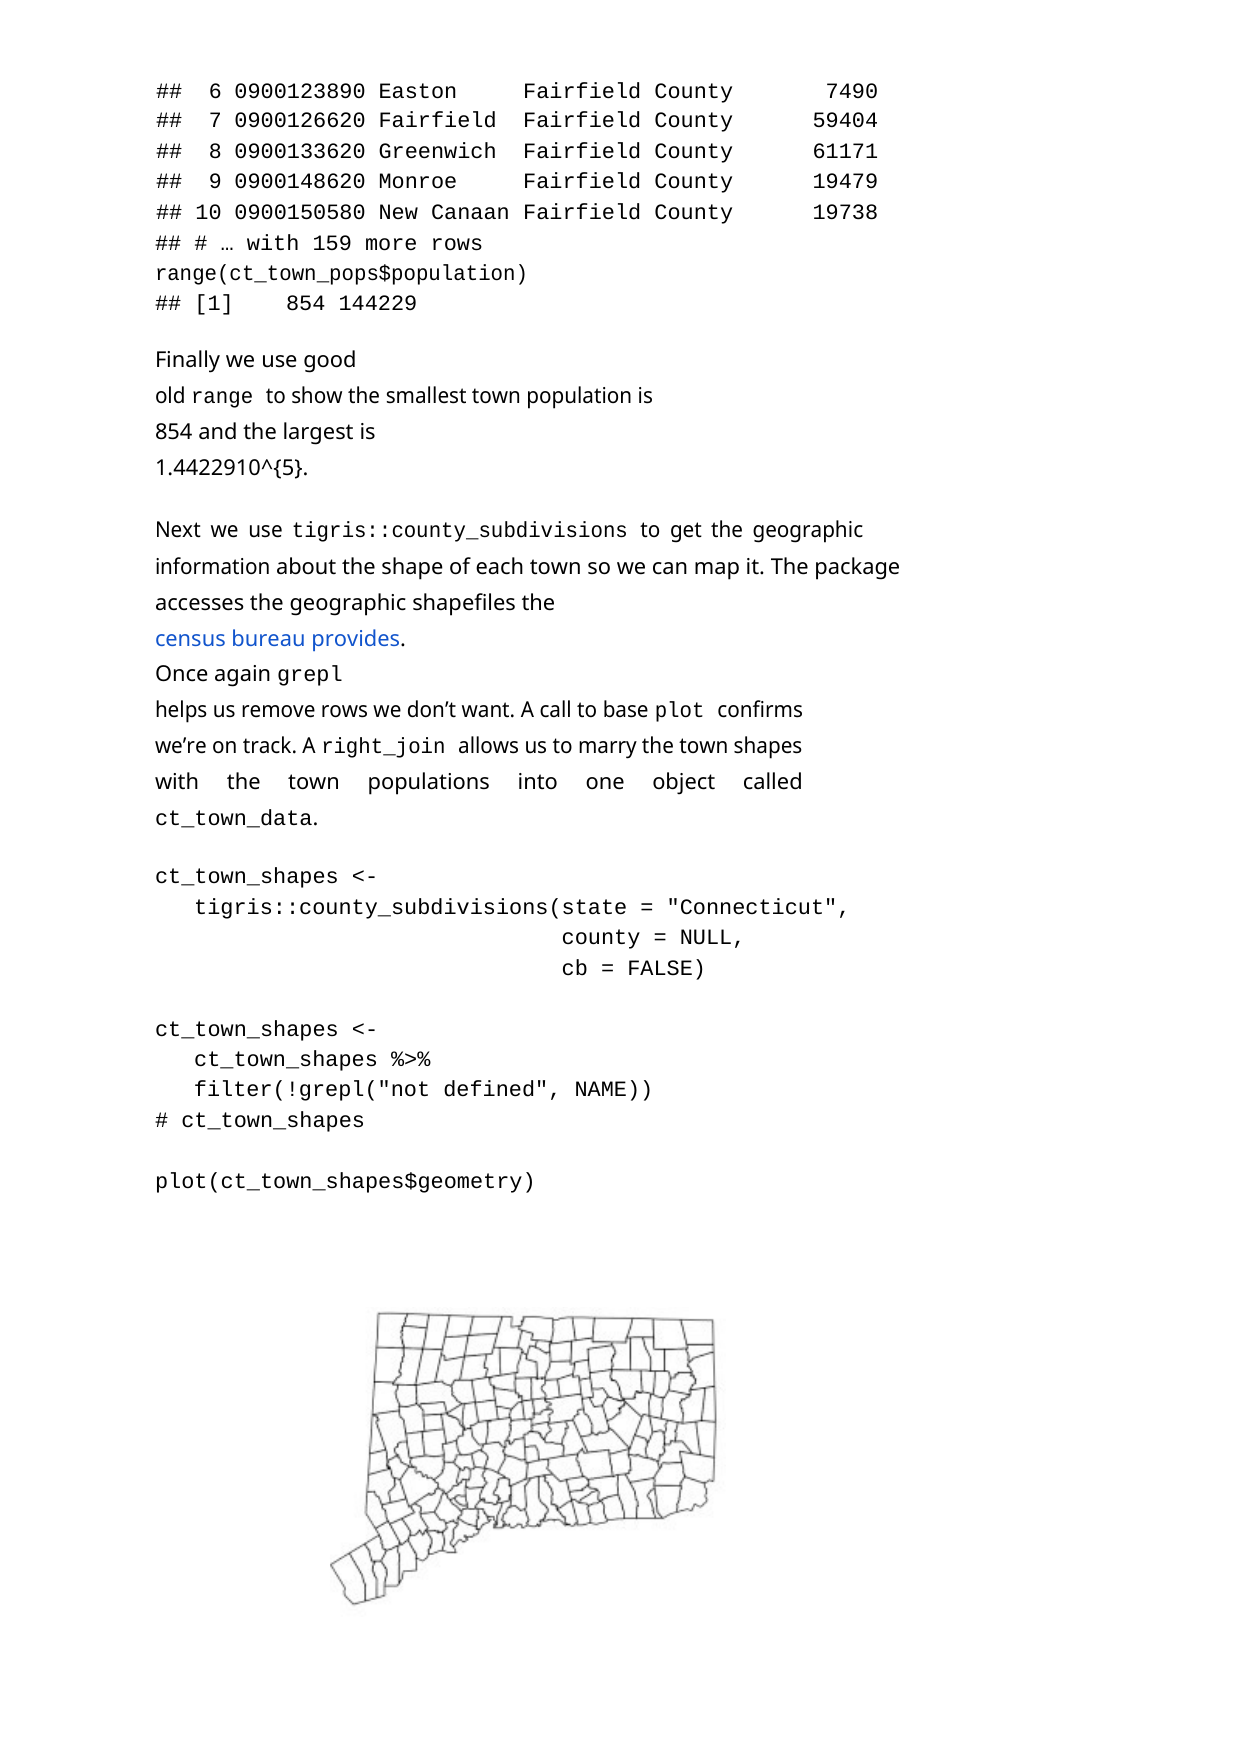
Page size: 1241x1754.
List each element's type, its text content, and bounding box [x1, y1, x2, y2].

text census bureau provides. [155, 623, 1103, 653]
text 1.4422910^{5}. [155, 452, 1103, 482]
table_cell 0900126620 [228, 107, 372, 137]
text helps us remove rows we don’t want. A call to base plot confirms we’re on track. A right_join allows us to marry the town shapes with the town populations into one object called ct_town_data. [155, 694, 803, 831]
table_cell County [648, 107, 772, 137]
table_cell County [648, 137, 772, 168]
text Finally we use good [155, 344, 1103, 374]
table_header 6 [188, 79, 228, 107]
table_cell Fairfield [516, 137, 647, 168]
table_header County [648, 79, 772, 107]
table_cell 0900150580 [228, 199, 372, 226]
table_cell County [648, 199, 772, 226]
table_cell Monroe [372, 168, 516, 198]
table_header 0900123890 [228, 79, 372, 107]
table_cell ## [150, 199, 188, 226]
table_cell 7 [188, 107, 228, 137]
table_cell 10 [188, 199, 228, 226]
table_cell ## [150, 137, 188, 168]
table_cell Fairfield [516, 107, 647, 137]
table_cell 61171 [772, 137, 882, 168]
table_cell ## [150, 107, 188, 137]
table_cell ## [150, 168, 188, 198]
table_cell Greenwich [372, 137, 516, 168]
table_cell 0900148620 [228, 168, 372, 198]
table_cell County [648, 168, 772, 198]
text plot(ct_town_shapes$geometry) [155, 1170, 1103, 1195]
text ct_town_shapes <- [155, 865, 1103, 890]
text Once again grepl [155, 658, 1103, 688]
table_cell New Canaan [372, 199, 516, 226]
text tigris::county_subdivisions(state = "Connecticut", [194, 896, 1103, 921]
table_header 7490 [772, 79, 882, 107]
text old range to show the smallest town population is 854 and the largest is [155, 380, 655, 446]
text ct_town_shapes <- ct_town_shapes %>% [155, 1018, 431, 1073]
table_header Easton [372, 79, 516, 107]
text county = NULL, cb = FALSE) [561, 927, 747, 982]
table_header ## [150, 79, 188, 107]
table_header Fairfield [516, 79, 647, 107]
table_cell 0900133620 [228, 137, 372, 168]
table_cell 8 [188, 137, 228, 168]
text filter(!grepl("not defined", NAME)) # ct_town_shapes [155, 1079, 655, 1134]
picture [329, 1307, 726, 1617]
table_cell 59404 [772, 107, 882, 137]
text Next we use tigris::county_subdivisions to get the geographic information about the shape of each town so we can map it. The package accesses the geographic shapefiles the [155, 514, 964, 617]
table_cell Fairfield [516, 168, 647, 198]
table_cell Fairfield [516, 199, 647, 226]
table_cell 9 [188, 168, 228, 198]
table_cell Fairfield [372, 107, 516, 137]
table_cell 19738 [772, 199, 882, 226]
text ## # … with 159 more rows range(ct_town_pops$population) ## [1] 854 144229 [155, 232, 537, 317]
table_cell 19479 [772, 168, 882, 198]
